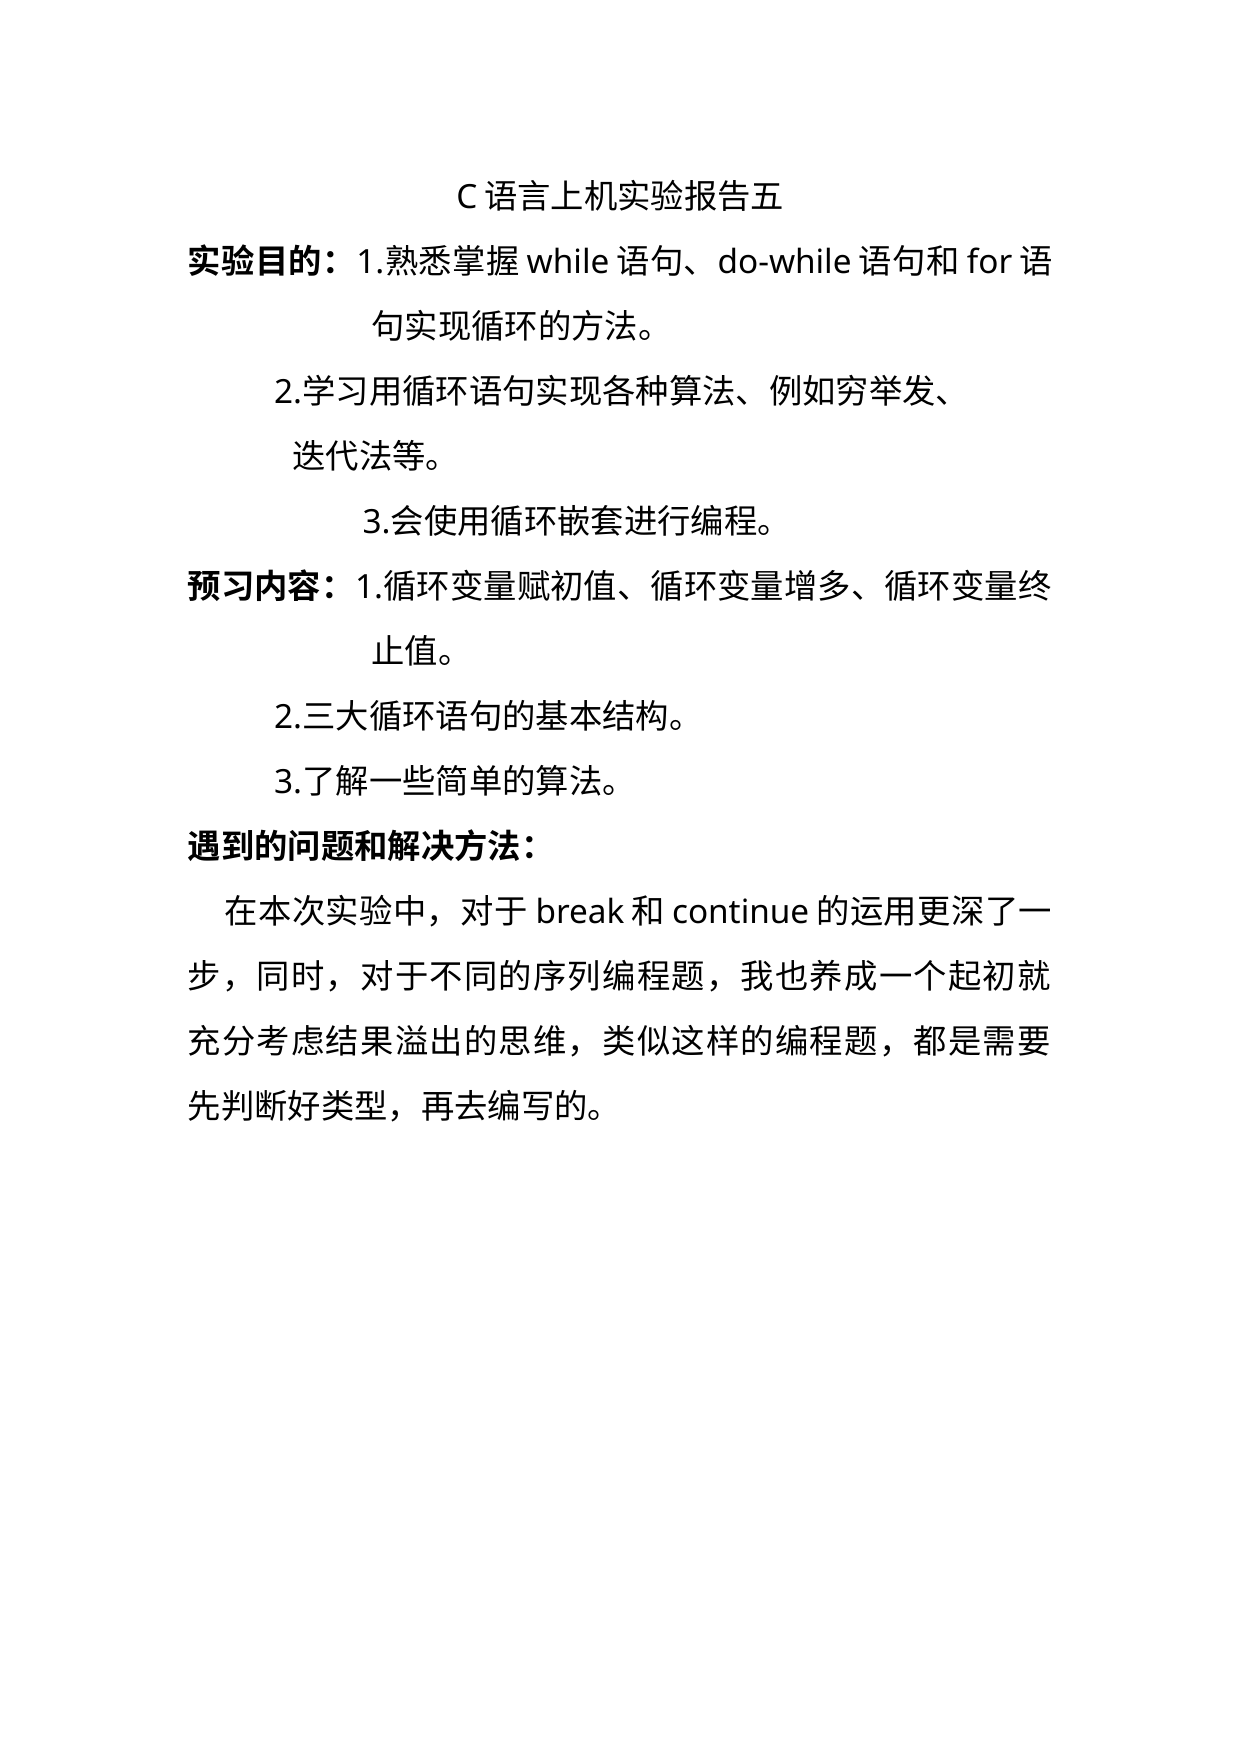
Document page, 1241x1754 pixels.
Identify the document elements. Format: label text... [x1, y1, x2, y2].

text 3.了解一些简单的算法。 [187, 747, 1053, 812]
text 在本次实验中，对于break和continue的运用更深了一步，同时，对于不同的序列编程题，我也养成一个起初就充分考虑结果溢出的思维，类似这样的编程题，都是需要先判断好类型，再去编写的。 [187, 877, 1053, 1137]
text 3.会使用循环嵌套进行编程。 [319, 487, 1053, 552]
text C语言上机实验报告五 [187, 162, 1053, 227]
text 遇到的问题和解决方法： [187, 812, 1053, 877]
text 2.三大循环语句的基本结构。 [187, 682, 1053, 747]
text 预习内容：1.循环变量赋初值、循环变量增多、循环变量终 止值。 [187, 552, 1053, 682]
text 2.学习用循环语句实现各种算法、例如穷举发、 迭代法等。 [187, 357, 1053, 487]
text 实验目的：1.熟悉掌握while语句、do-while语句和for语 句实现循环的方法。 [187, 227, 1053, 357]
